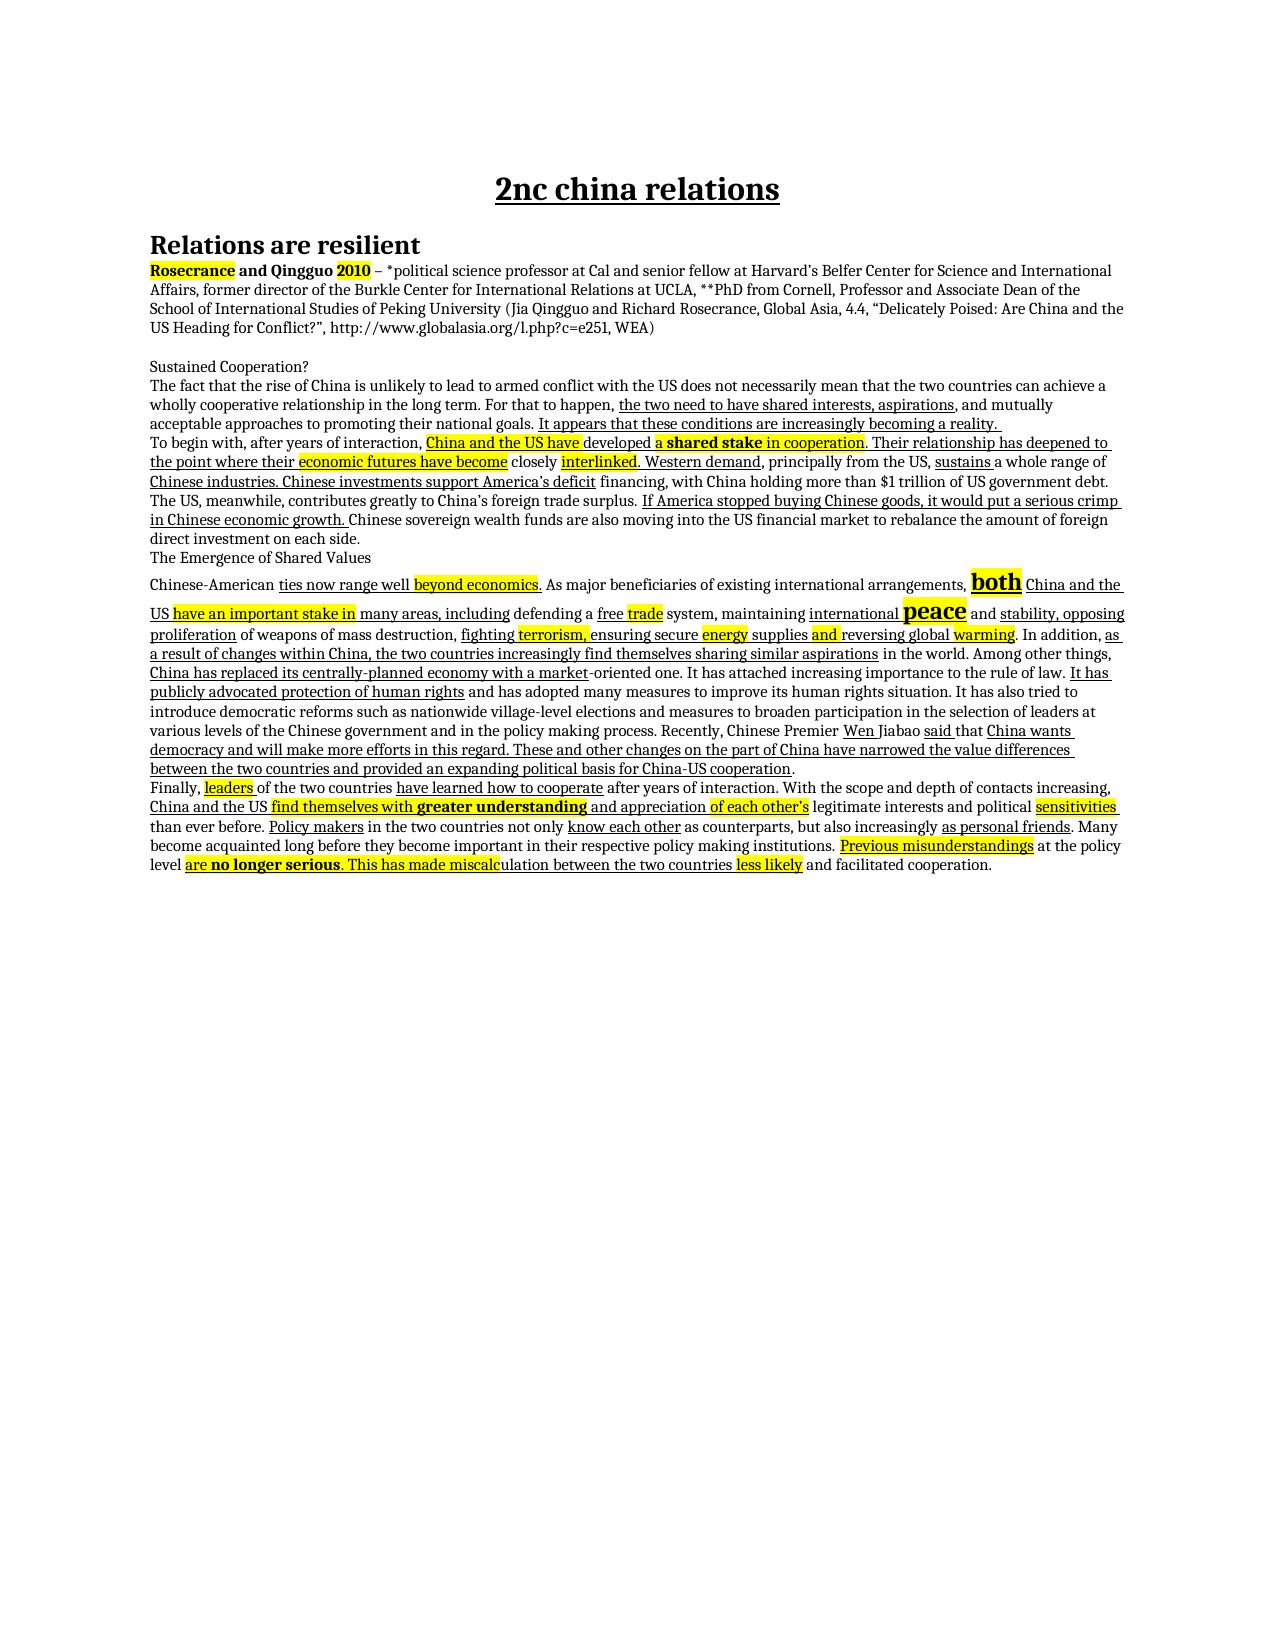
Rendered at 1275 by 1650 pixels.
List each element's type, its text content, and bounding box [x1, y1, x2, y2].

text Sustained Cooperation? The fact that the rise of China is unlikely to lead to armed conflict with the US does not necessarily mean that the two countries can achieve a wholly cooperative relationship in the long term. For that to happen, the two need to have shared interests, aspirations, and mutually acceptable approaches to promoting their national goals. It appears that these conditions are increasingly becoming a reality. To begin with, after years of interaction, China and the US have developed a shared stake in cooperation. Their relationship has deepened to the point where their economic futures have become closely interlinked. Western demand, principally from the US, sustains a whole range of Chinese industries. Chinese investments support America’s deficit financing, with China holding more than $1 trillion of US government debt. The US, meanwhile, contributes greatly to China’s foreign trade surplus. If America stopped buying Chinese goods, it would put a serious crimp in Chinese economic growth. Chinese sovereign wealth funds are also moving into the US financial market to rebalance the amount of foreign direct investment on each side. The Emergence of Shared Values Chinese-American ties now range well beyond economics. As major beneficiaries of existing international arrangements, both China and the US have an important stake in many areas, including defending a free trade system, maintaining international peace and stability, opposing proliferation of weapons of mass destruction, fighting terrorism, ensuring secure energy supplies and reversing global warming. In addition, as a result of changes within China, the two countries increasingly find themselves sharing similar aspirations in the world. Among other things, China has replaced its centrally-planned economy with a market-oriented one. It has attached increasing importance to the rule of law. It has publicly advocated protection of human rights and has adopted many measures to improve its human rights situation. It has also tried to introduce democratic reforms such as nationwide village-level elections and measures to broaden participation in the selection of leaders at various levels of the Chinese government and in the policy making process. Recently, Chinese Premier Wen Jiabao said that China wants democracy and will make more efforts in this regard. These and other changes on the part of China have narrowed the value differences between the two countries and provided an expanding political basis for China-US cooperation. Finally, leaders of the two countries have learned how to cooperate after years of interaction. With the scope and depth of contacts increasing, China and the US find themselves with greater understanding and appreciation of each other’s legitimate interests and political sensitivities than ever before. Policy makers in the two countries not only know each other as counterparts, but also increasingly as personal friends. Many become acquainted long before they become important in their respective policy making institutions. Previous misunderstandings at the policy level are no longer serious. This has made miscalculation between the two countries less likely and facilitated cooperation. [150, 357, 1125, 874]
subtitle Relations are resilient [150, 230, 1125, 261]
text Rosecrance and Qingguo 2010 – *political science professor at Cal and senior fellow at Harvard’s Belfer Center for Science and International Affairs, former director of the Burkle Center for International Relations at UCLA, **PhD from Cornell, Professor and Associate Dean of the School of International Studies of Peking University (Jia Qingguo and Richard Rosecrance, Global Asia, 4.4, “Delicately Poised: Are China and the US Heading for Conflict?”, http://www.globalasia.org/l.php?c=e251, WEA) [150, 261, 1125, 338]
subtitle 2nc china relations [150, 171, 1125, 209]
